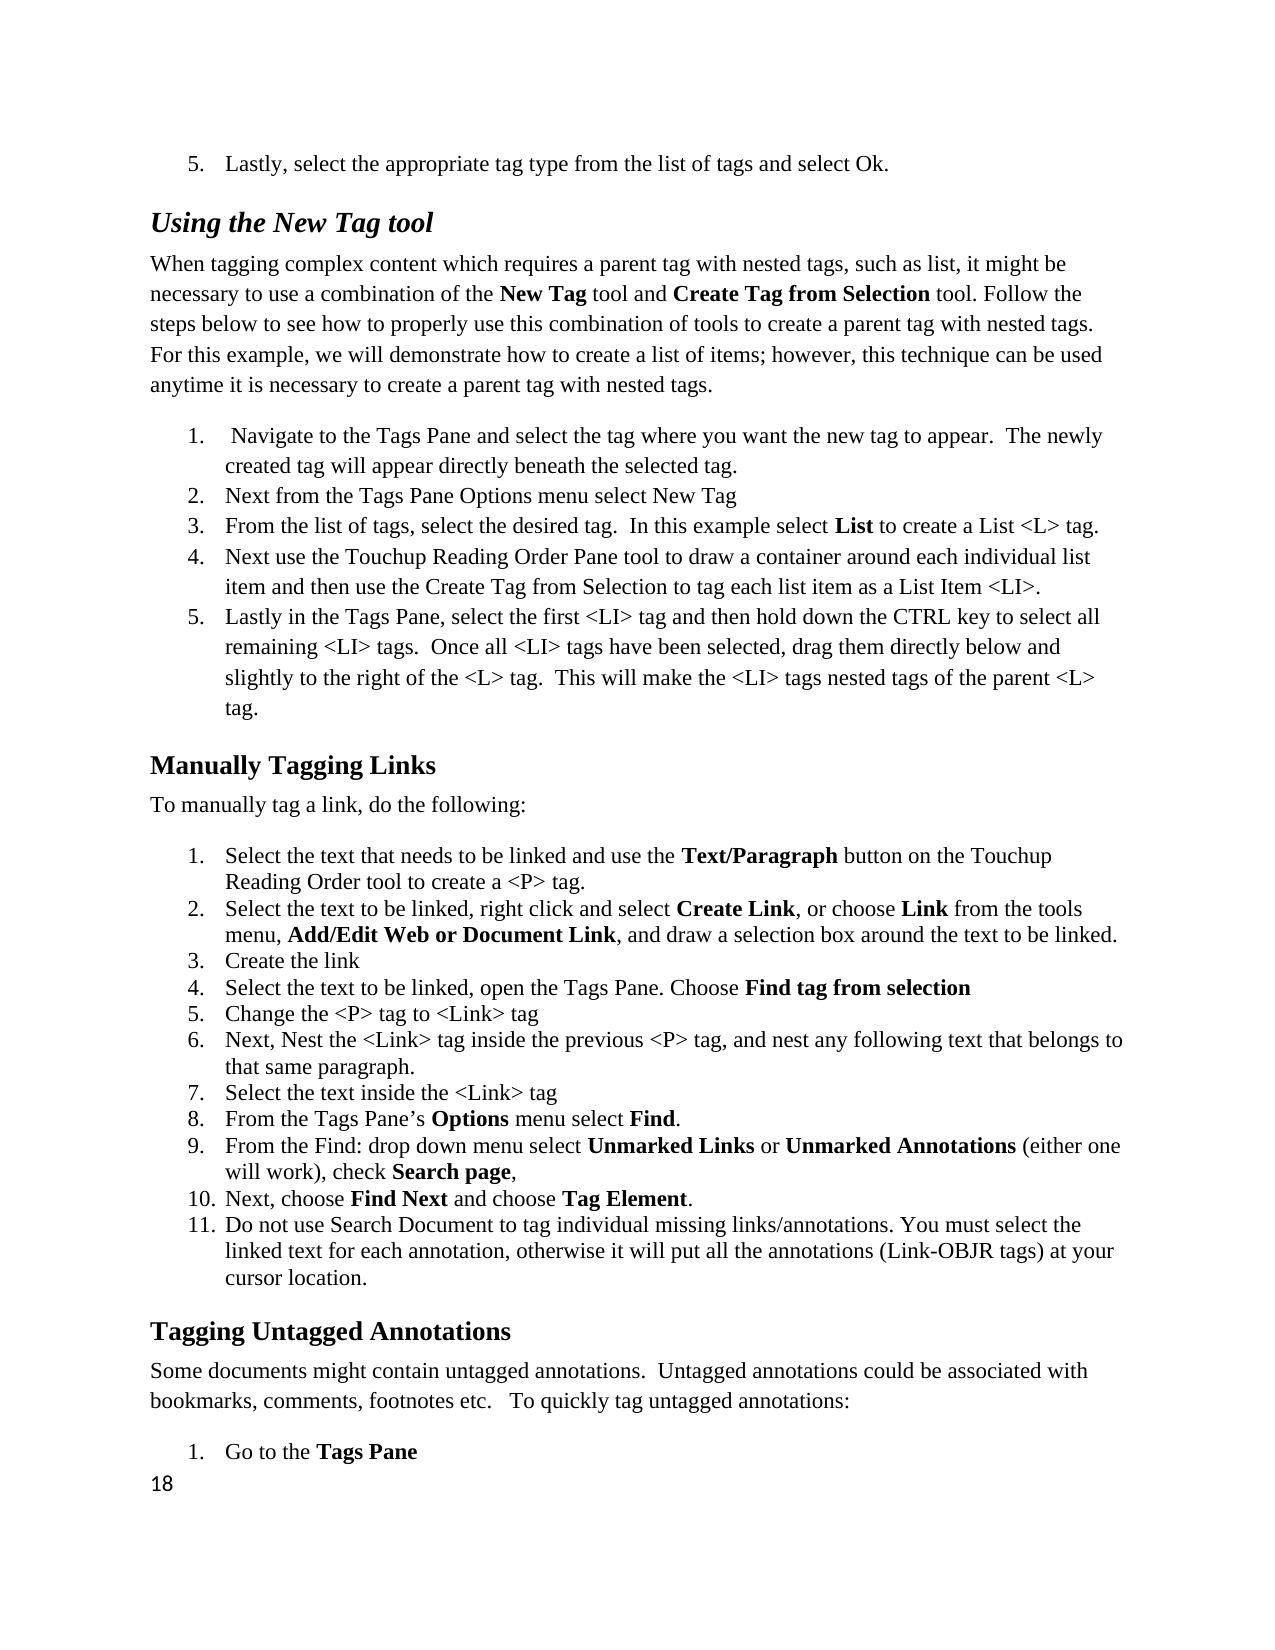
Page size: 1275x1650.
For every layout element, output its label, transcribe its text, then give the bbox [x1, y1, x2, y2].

list Lastly, select the appropriate tag type from the list of tags and select Ok. [187, 150, 1125, 176]
list Go to the Tags Pane [187, 1438, 1125, 1464]
list Navigate to the Tags Pane and select the tag where you want the new tag to appear. The newly created tag will appear directly beneath the selected tag. [187, 422, 1125, 478]
subtitle Tagging Untagged Annotations [150, 1315, 1125, 1346]
list Do not use Search Document to tag individual missing links/annotations. You must select the linked text for each annotation, otherwise it will put all the annotations (Link-OBJR tags) at your cursor location. [187, 1211, 1125, 1290]
list Select the text inside the <Link> tag [187, 1079, 1125, 1106]
list Next from the Tags Pane Options menu select New Tag [187, 482, 1125, 509]
list From the Find: drop down menu select Unmarked Links or Unmarked Annotations (either one will work), check Search page, [187, 1132, 1125, 1184]
subtitle Using the New Tag tool [150, 205, 1125, 239]
list Next, choose Find Next and choose Tag Element. [187, 1184, 1125, 1211]
list Change the <P> tag to <Link> tag [187, 1000, 1125, 1026]
list Create the link [187, 947, 1125, 974]
list Lastly in the Tags Pane, select the first <LI> tag and then hold down the CTRL key to select all remaining <LI> tags. Once all <LI> tags have been selected, drag them directly below and slightly to the right of the <L> tag. This will make the <LI> tags nested tags of the parent <L> tag. [187, 603, 1125, 720]
subtitle Manually Tagging Links [150, 749, 1125, 780]
list Next, Nest the <Link> tag inside the previous <P> tag, and nest any following text that belongs to that same paragraph. [187, 1026, 1125, 1079]
list Select the text to be linked, right click and select Create Link, or choose Link from the tools menu, Add/Edit Web or Document Link, and draw a selection box around the text to be linked. [187, 895, 1125, 947]
text To manually tag a link, do the following: [150, 791, 1125, 817]
list From the Tags Pane’s Options menu select Find. [187, 1106, 1125, 1132]
list From the list of tags, select the desired tag. In this example select List to create a List <L> tag. [187, 512, 1125, 539]
list Select the text to be linked, open the Tags Pane. Choose Find tag from selection [187, 974, 1125, 1000]
text Some documents might contain untagged annotations. Untagged annotations could be associated with bookmarks, comments, footnotes etc. To quickly tag untagged annotations: [150, 1357, 1125, 1413]
list Select the text that needs to be linked and use the Text/Paragraph button on the Touchup Reading Order tool to create a <P> tag. [187, 842, 1125, 895]
text When tagging complex content which requires a parent tag with nested tags, such as list, it might be necessary to use a combination of the New Tag tool and Create Tag from Selection tool. Follow the steps below to see how to properly use this combination of tools to create a parent tag with nested tags. For this example, we will demonstrate how to create a list of items; however, this technique can be used anytime it is necessary to create a parent tag with nested tags. [150, 250, 1125, 397]
list Next use the Touchup Reading Order Pane tool to draw a container around each individual list item and then use the Create Tag from Selection to tag each list item as a List Item <LI>. [187, 543, 1125, 599]
